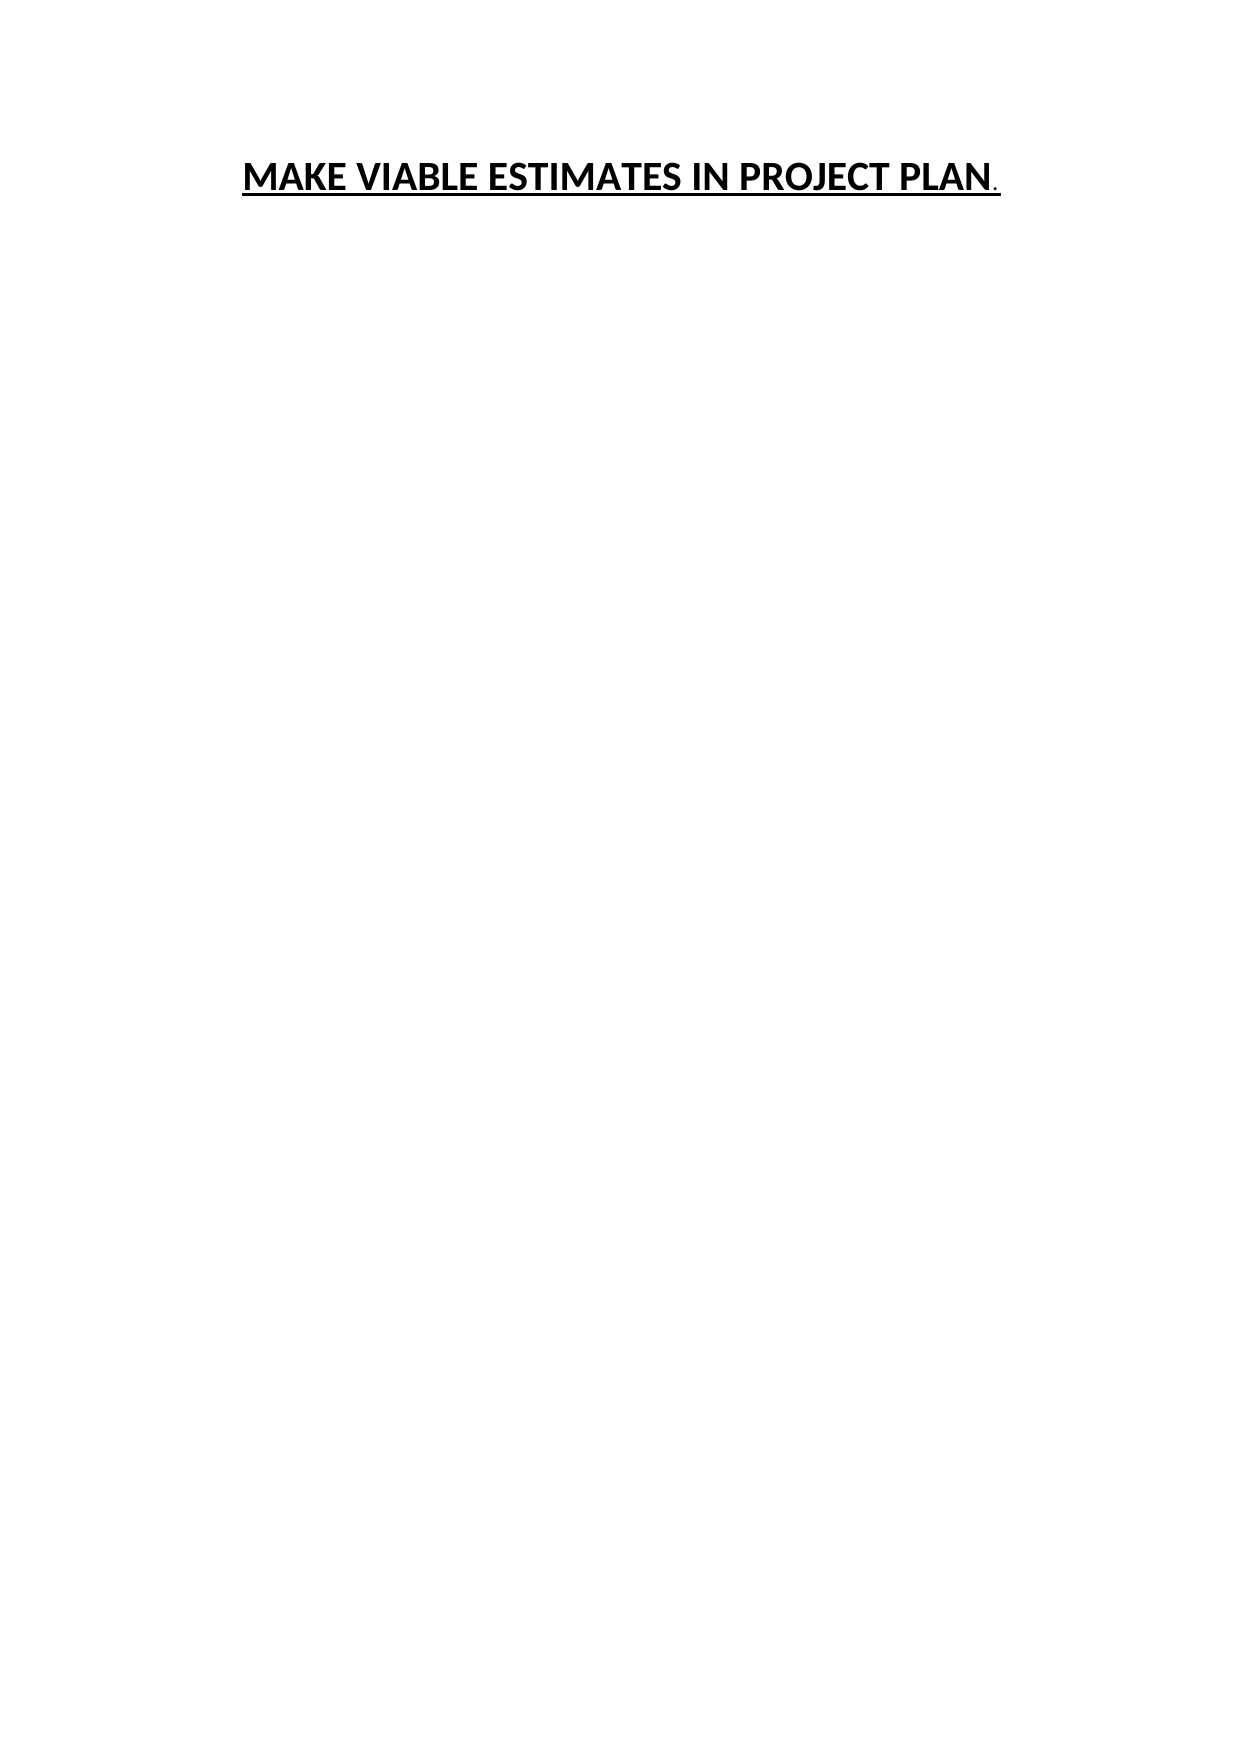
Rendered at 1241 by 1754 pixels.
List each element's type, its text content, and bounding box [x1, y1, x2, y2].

text MAKE VIABLE ESTIMATES IN PROJECT PLAN. [150, 150, 1090, 201]
